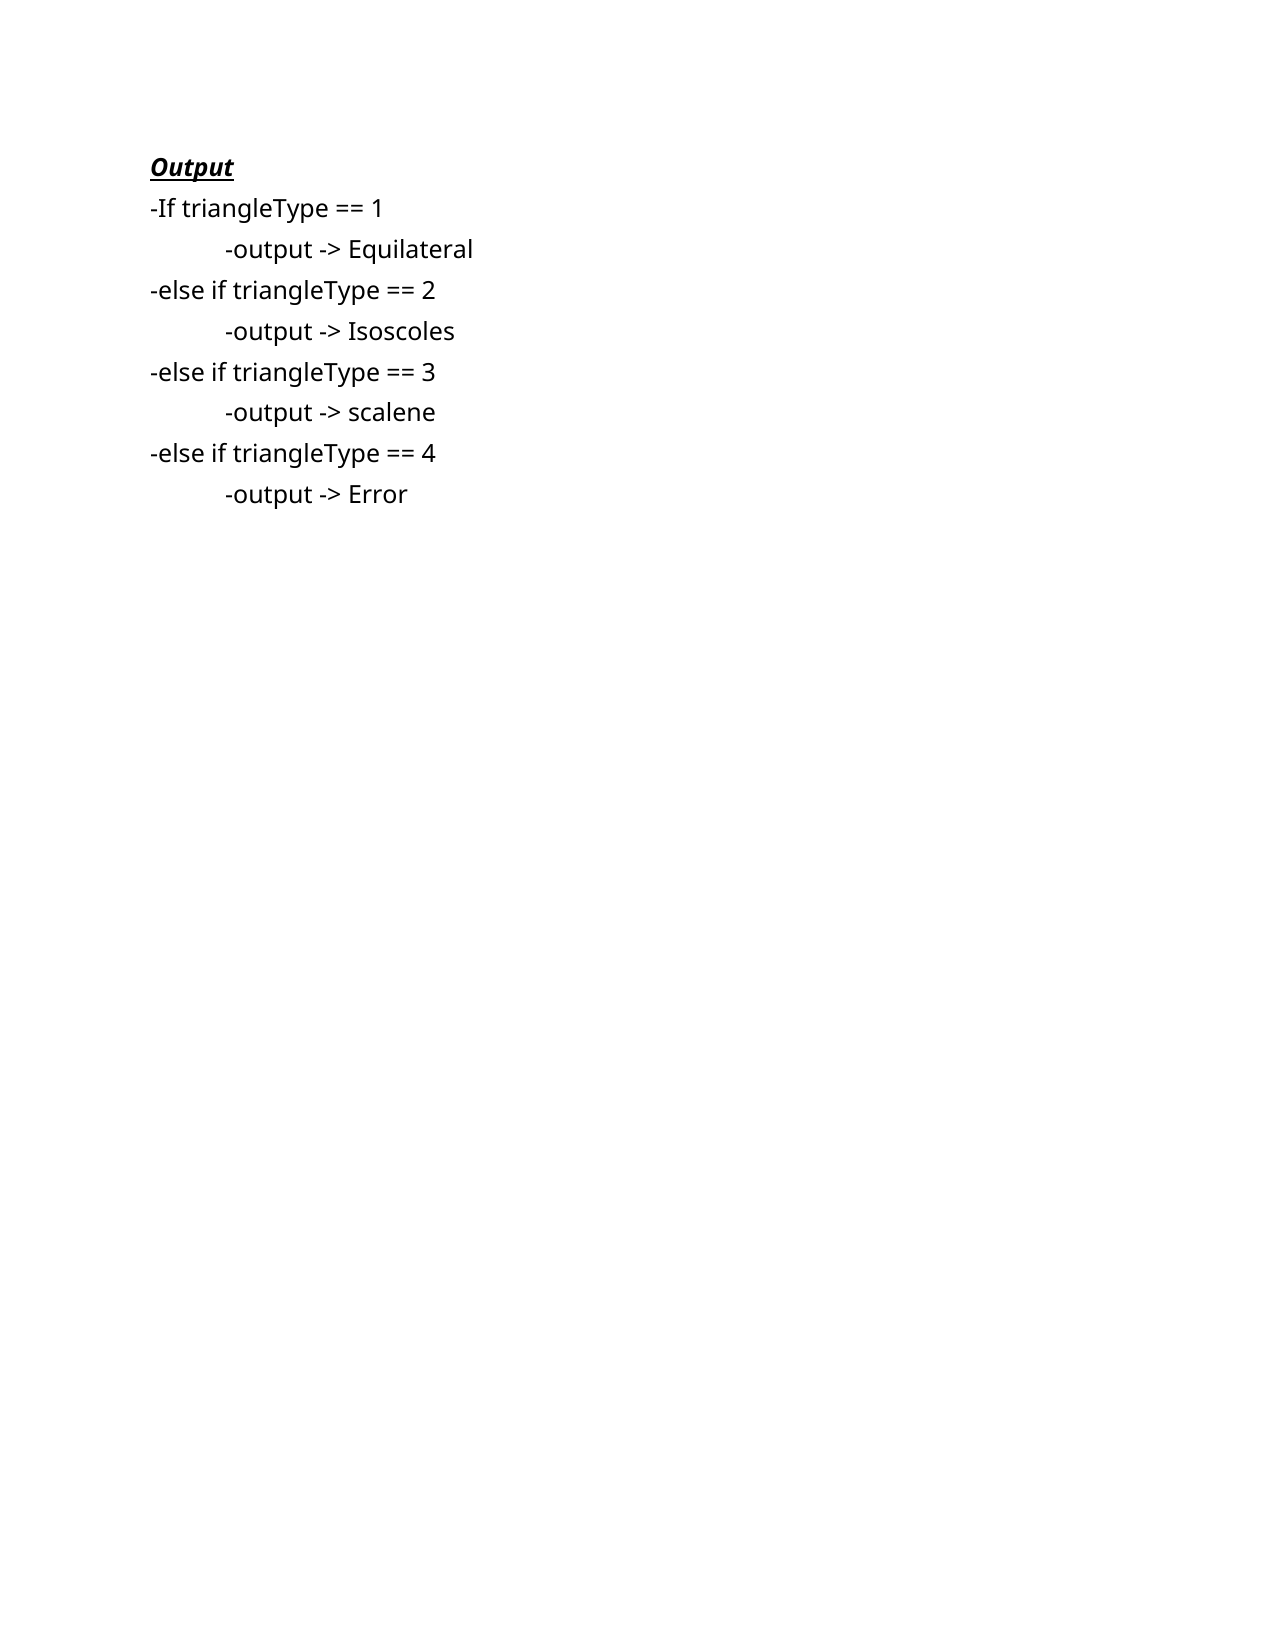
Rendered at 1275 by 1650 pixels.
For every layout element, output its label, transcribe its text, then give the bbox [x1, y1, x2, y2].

text -output -> Error [150, 477, 1125, 511]
text -If triangleType == 1 [150, 191, 1125, 225]
text -output -> Isoscoles [150, 313, 1125, 347]
text -output -> Equilateral [150, 232, 1125, 266]
text -else if triangleType == 4 [150, 436, 1125, 470]
text -else if triangleType == 2 [150, 272, 1125, 307]
text Output [150, 150, 1125, 184]
text -else if triangleType == 3 [150, 354, 1125, 388]
text -output -> scalene [150, 395, 1125, 429]
